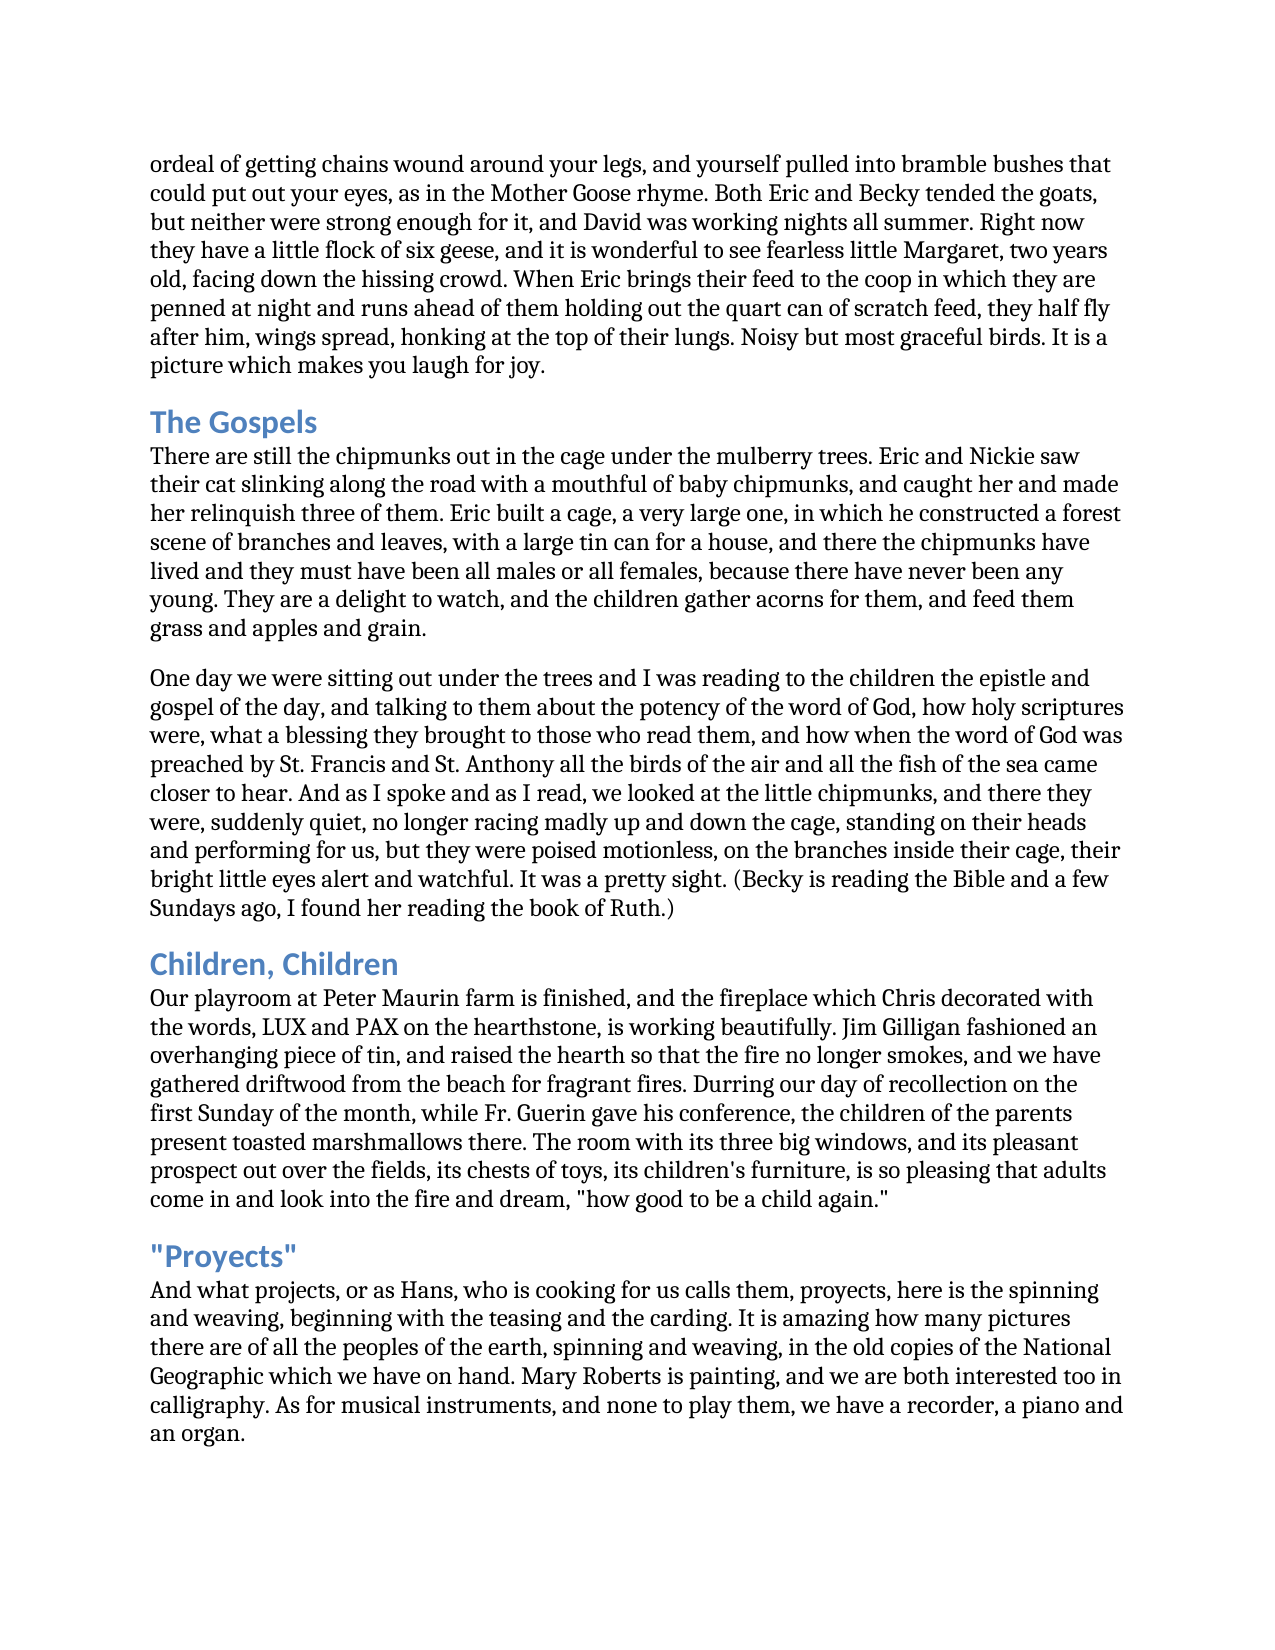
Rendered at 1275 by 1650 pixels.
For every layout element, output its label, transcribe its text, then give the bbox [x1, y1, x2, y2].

subtitle "Proyects" [150, 1235, 1125, 1276]
text And what projects, or as Hans, who is cooking for us calls them, proyects, here is the spinning and weaving, beginning with the teasing and the carding. It is amazing how many pictures there are of all the peoples of the earth, spinning and weaving, in the old copies of the National Geographic which we have on hand. Mary Roberts is painting, and we are both interested too in calligraphy. As for musical instruments, and none to play them, we have a recorder, a piano and an organ. [150, 1276, 1125, 1448]
subtitle Children, Children [150, 943, 1125, 984]
subtitle The Gospels [150, 401, 1125, 442]
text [150, 150, 1125, 380]
text There are still the chipmunks out in the cage under the mulberry trees. Eric and Nickie saw their cat slinking along the road with a mouthful of baby chipmunks, and caught her and made her relinquish three of them. Eric built a cage, a very large one, in which he constructed a forest scene of branches and leaves, with a large tin can for a house, and there the chipmunks have lived and they must have been all males or all females, because there have never been any young. They are a delight to watch, and the children gather acorns for them, and feed them grass and apples and grain. [150, 442, 1125, 643]
text One day we were sitting out under the trees and I was reading to the children the epistle and gospel of the day, and talking to them about the potency of the word of God, how holy scriptures were, what a blessing they brought to those who read them, and how when the word of God was preached by St. Francis and St. Anthony all the birds of the air and all the fish of the sea came closer to hear. And as I spoke and as I read, we looked at the little chipmunks, and there they were, suddenly quiet, no longer racing madly up and down the cage, standing on their heads and performing for us, but they were poised motionless, on the branches inside their cage, their bright little eyes alert and watchful. It was a pretty sight. (Becky is reading the Bible and a few Sundays ago, I found her reading the book of Ruth.) [150, 664, 1125, 922]
text Our playroom at Peter Maurin farm is finished, and the fireplace which Chris decorated with the words, LUX and PAX on the hearthstone, is working beautifully. Jim Gilligan fashioned an overhanging piece of tin, and raised the hearth so that the fire no longer smokes, and we have gathered driftwood from the beach for fragrant fires. Durring our day of recollection on the first Sunday of the month, while Fr. Guerin gave his conference, the children of the parents present toasted marshmallows there. The room with its three big windows, and its pleasant prospect out over the fields, its chests of toys, its children's furniture, is so pleasing that adults come in and look into the fire and dream, "how good to be a child again." [150, 984, 1125, 1214]
